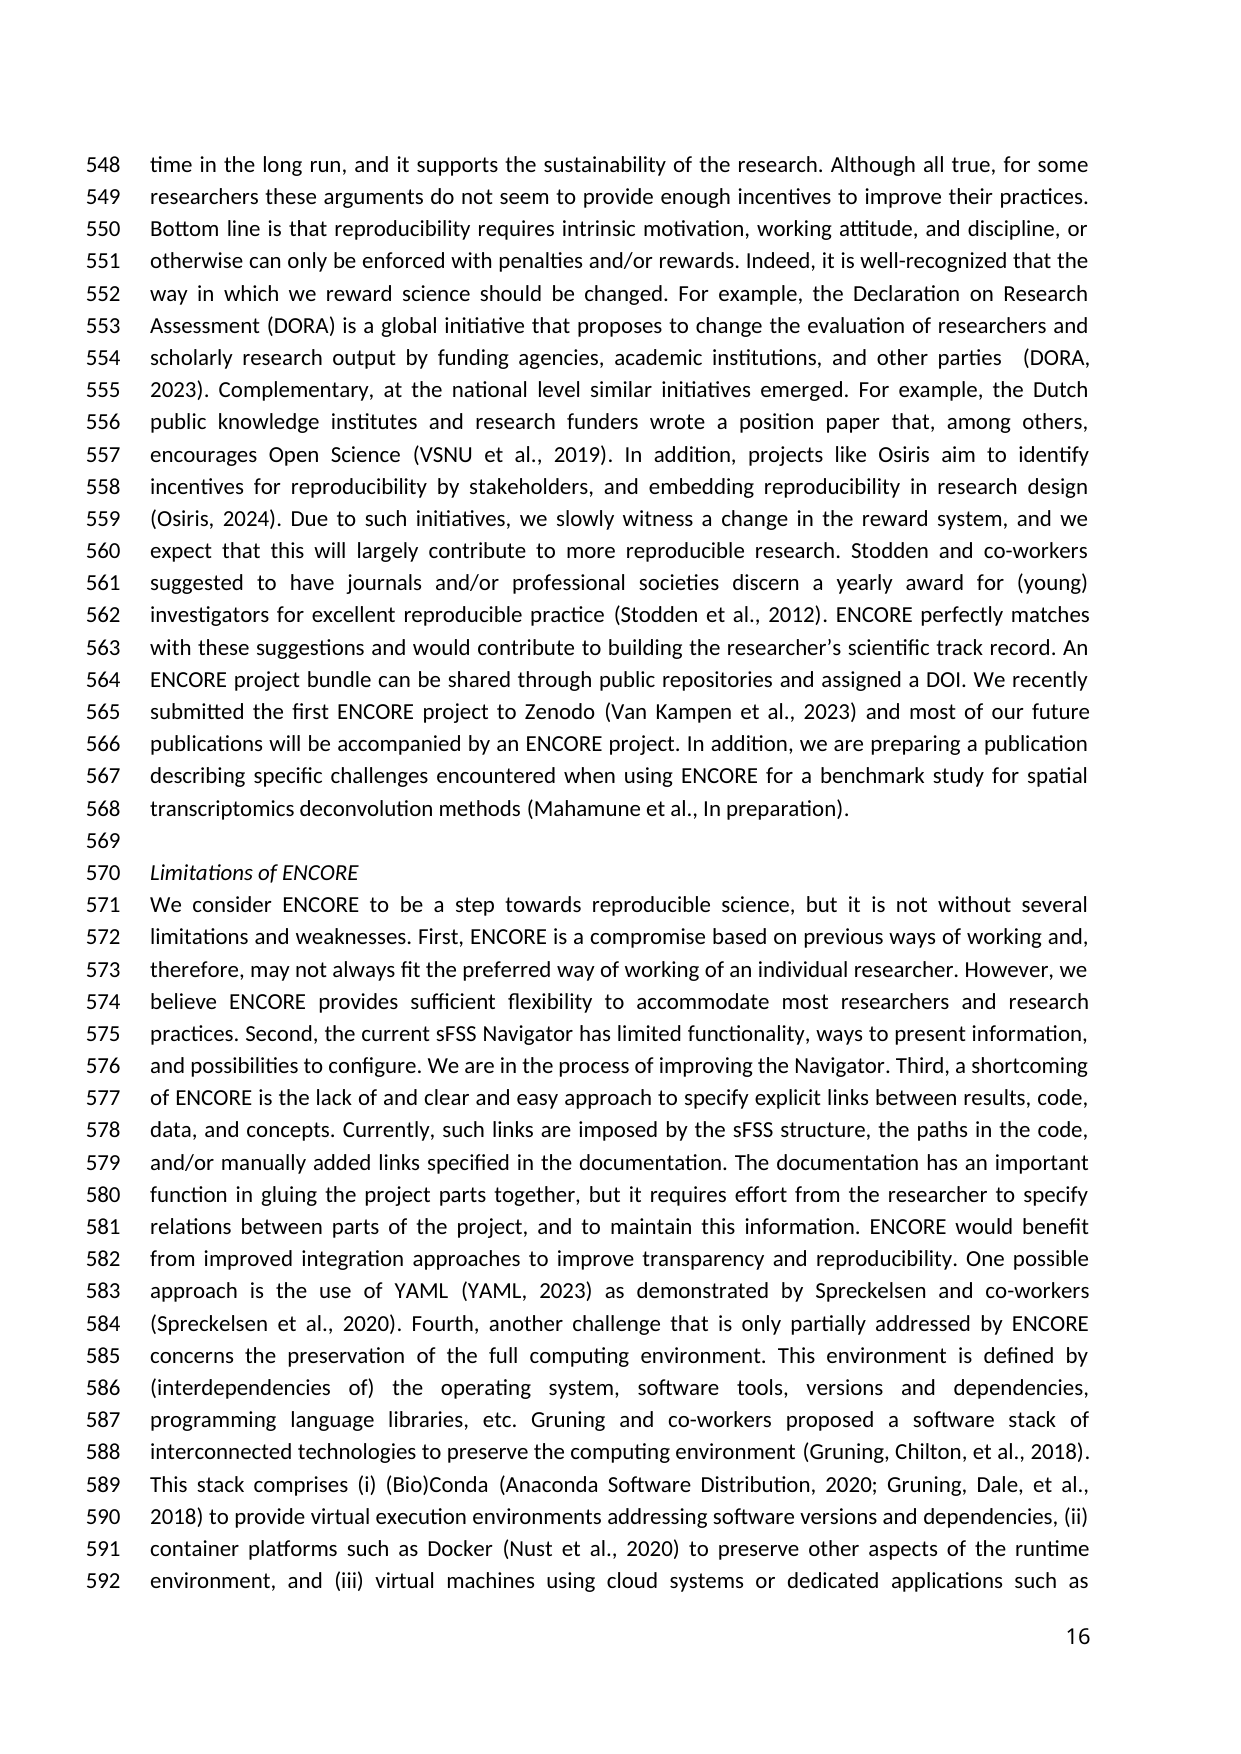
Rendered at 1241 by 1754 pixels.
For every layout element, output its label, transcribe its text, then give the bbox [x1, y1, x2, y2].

text Limitations of ENCORE [150, 858, 1090, 886]
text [150, 890, 1090, 1594]
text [150, 150, 1090, 822]
